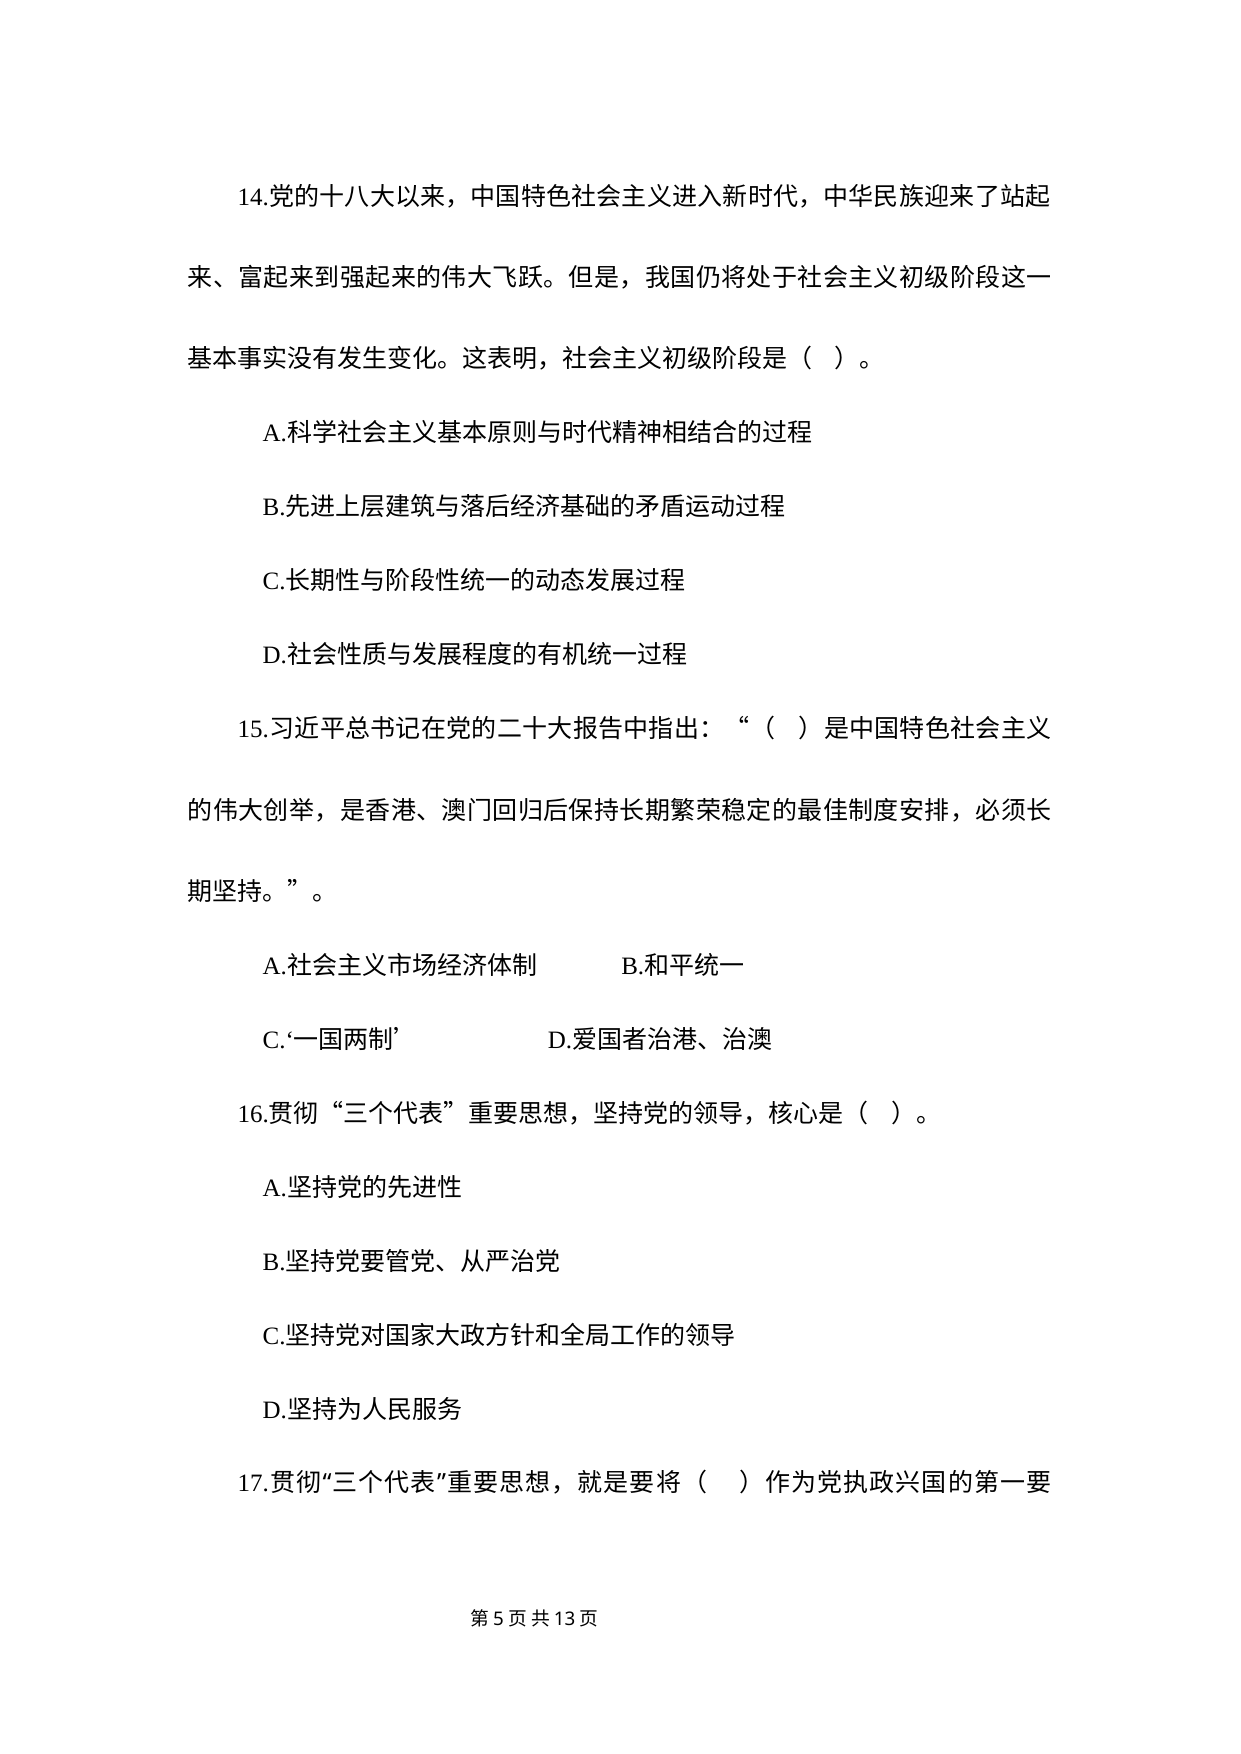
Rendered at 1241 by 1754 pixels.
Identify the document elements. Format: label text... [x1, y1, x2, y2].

text C.长期性与阶段性统一的动态发展过程 [187, 546, 1053, 611]
text C.坚持党对国家大政方针和全局工作的领导 [187, 1301, 1053, 1366]
text 14.党的十八大以来，中国特色社会主义进入新时代，中华民族迎来了站起来、富起来到强起来的伟大飞跃。但是，我国仍将处于社会主义初级阶段这一基本事实没有发生变化。这表明，社会主义初级阶段是（ ）。 [187, 162, 1053, 389]
text D.社会性质与发展程度的有机统一过程 [187, 621, 1053, 686]
text A.科学社会主义基本原则与时代精神相结合的过程 [187, 398, 1053, 463]
text D.坚持为人民服务 [187, 1376, 1053, 1441]
text B.坚持党要管党、从严治党 [187, 1227, 1053, 1292]
text A.社会主义市场经济体制 B.和平统一 [187, 931, 1053, 996]
text 16.贯彻“三个代表”重要思想，坚持党的领导，核心是（ ）。 [187, 1079, 1053, 1144]
text C.‘一国两制’ D.爱国者治港、治澳 [187, 1005, 1053, 1070]
text A.坚持党的先进性 [187, 1153, 1053, 1218]
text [187, 1449, 1053, 1514]
text B.先进上层建筑与落后经济基础的矛盾运动过程 [187, 472, 1053, 537]
text 15.习近平总书记在党的二十大报告中指出：“（ ）是中国特色社会主义的伟大创举，是香港、澳门回归后保持长期繁荣稳定的最佳制度安排，必须长期坚持。”。 [187, 694, 1053, 922]
